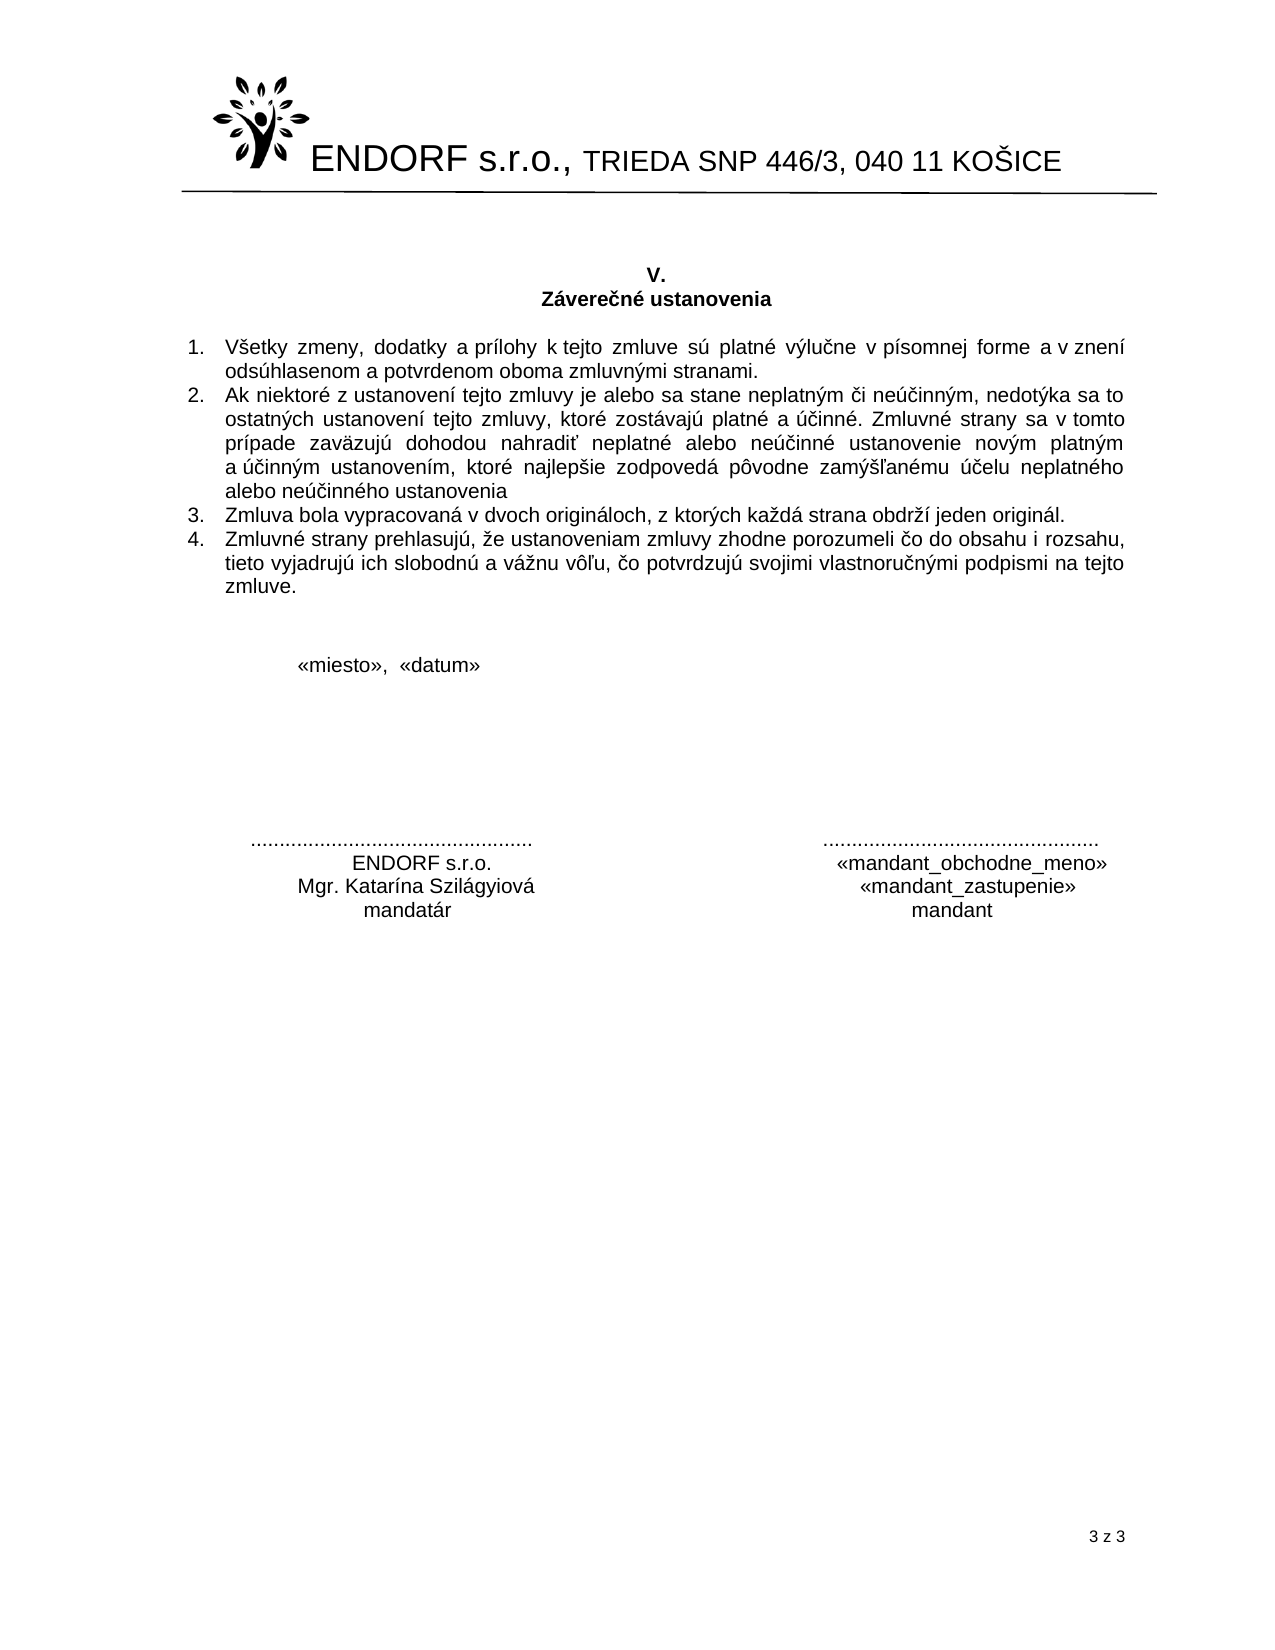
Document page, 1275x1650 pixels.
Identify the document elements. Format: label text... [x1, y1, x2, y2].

list Ak niektoré z ustanovení tejto zmluvy je alebo sa stane neplatným či neúčinným, nedotýka sa to ostatných ustanovení tejto zmluvy, ktoré zostávajú platné a účinné. Zmluvné strany sa v tomto prípade zaväzujú dohodou nahradiť neplatné alebo neúčinné ustanovenie novým platným a účinným ustanovením, ktoré najlepšie zodpovedá pôvodne zamýšľanému účelu neplatného alebo neúčinného ustanovenia [187, 383, 1125, 502]
list Zmluvné strany prehlasujú, že ustanoveniam zmluvy zhodne porozumeli čo do obsahu i rozsahu, tieto vyjadrujú ich slobodnú a vážnu vôľu, čo potvrdzujú svojimi vlastnoručnými podpismi na tejto zmluve. [187, 526, 1125, 598]
text Mgr. Katarína Szilágyiová «mandant_zastupenie» [255, 874, 1125, 898]
text Záverečné ustanovenia [187, 287, 1125, 311]
text «miesto», «datum» [224, 652, 1125, 676]
picture [212, 73, 310, 171]
text V. [187, 263, 1125, 287]
text ................................................. ................................................ [150, 826, 1125, 850]
list Zmluva bola vypracovaná v dvoch origináloch, z ktorých každá strana obdrží jeden originál. [187, 502, 1125, 526]
text ENDORF s.r.o. «mandant_obchodne_meno» [181, 850, 1125, 874]
list Všetky zmeny, dodatky a prílohy k tejto zmluve sú platné výlučne v písomnej forme a v znení odsúhlasenom a potvrdenom oboma zmluvnými stranami. [187, 335, 1125, 383]
text mandatár mandant [181, 898, 1125, 922]
